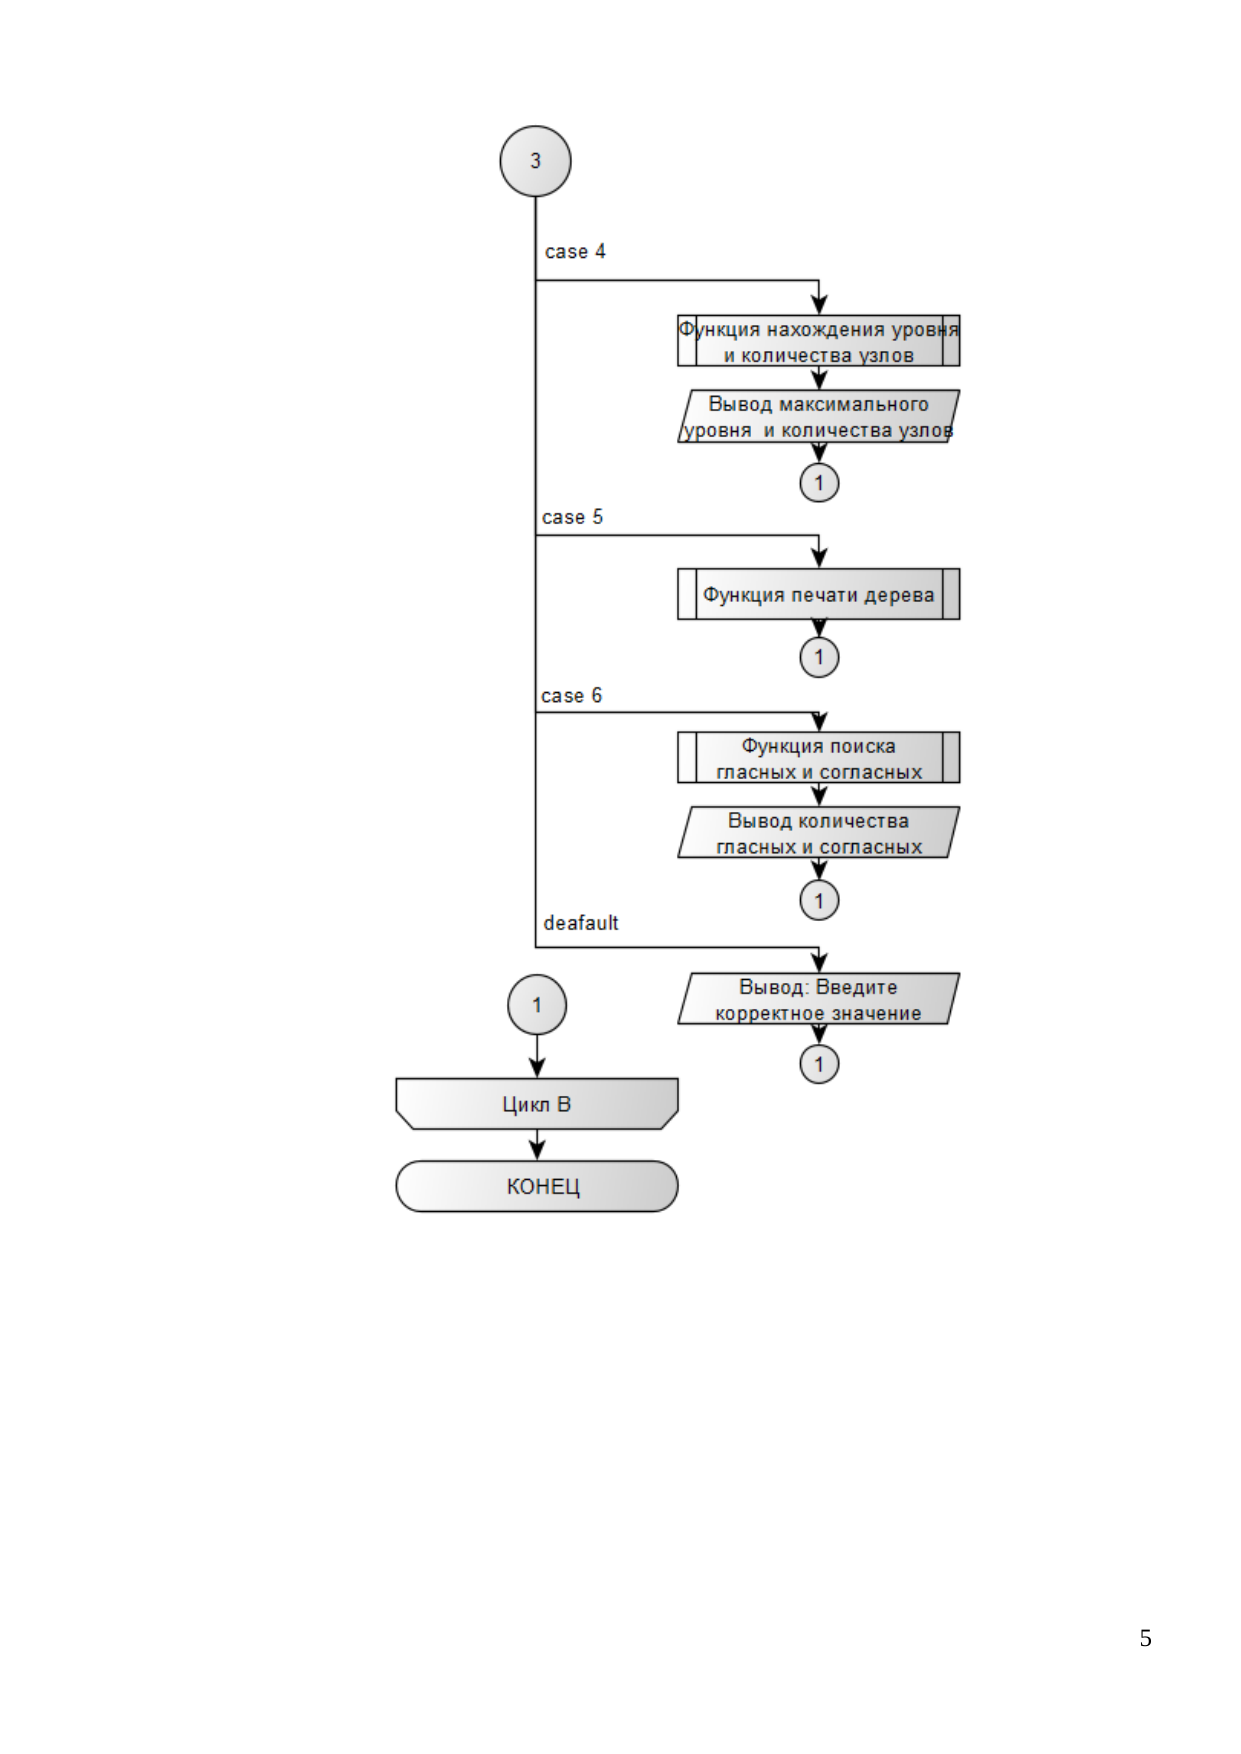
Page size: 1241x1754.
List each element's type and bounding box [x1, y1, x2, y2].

picture [353, 118, 976, 1240]
